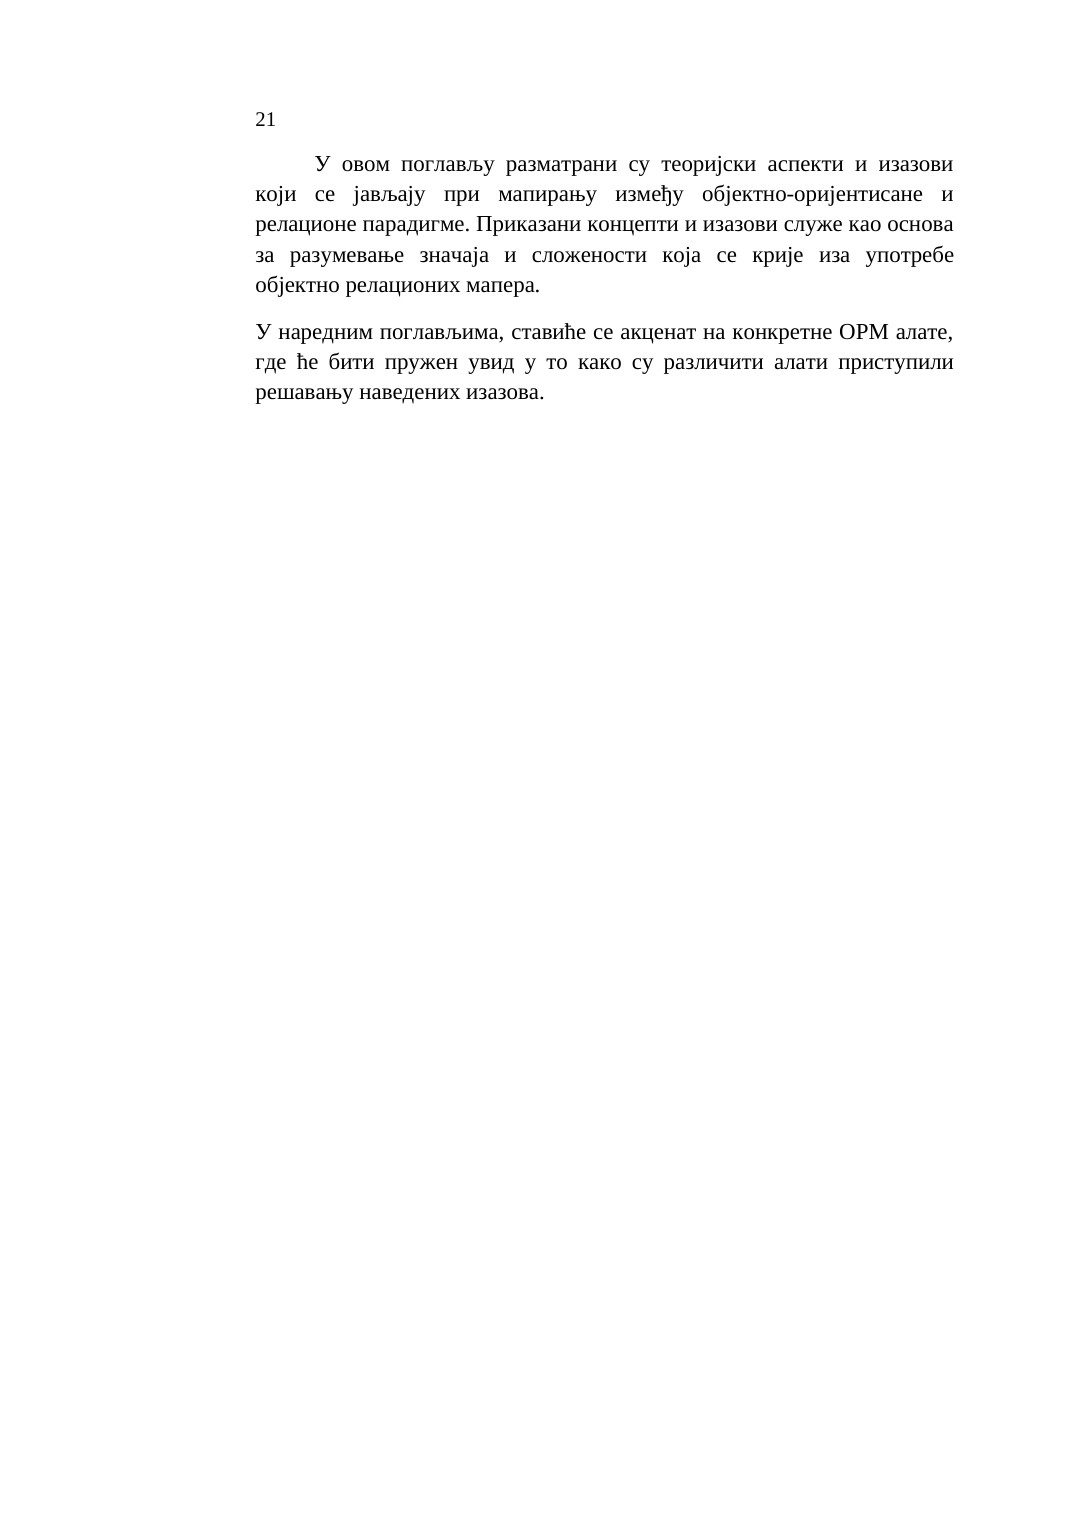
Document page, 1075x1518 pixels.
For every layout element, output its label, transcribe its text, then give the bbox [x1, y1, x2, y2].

text У наредним поглављима, ставиће се акценат на конкретне ОРМ алате, где ће бити пружен увид у то како су различити алати приступили решавању наведених изазова. [255, 318, 955, 404]
text У овом поглављу разматрани су теоријски аспекти и изазови који се јављају при мапирању између објектно-оријентисане и релационе парадигме. Приказани концепти и изазови служе као основа за разумевање значаја и сложености која се крије иза употребе објектно релационих мапера. [255, 150, 955, 297]
